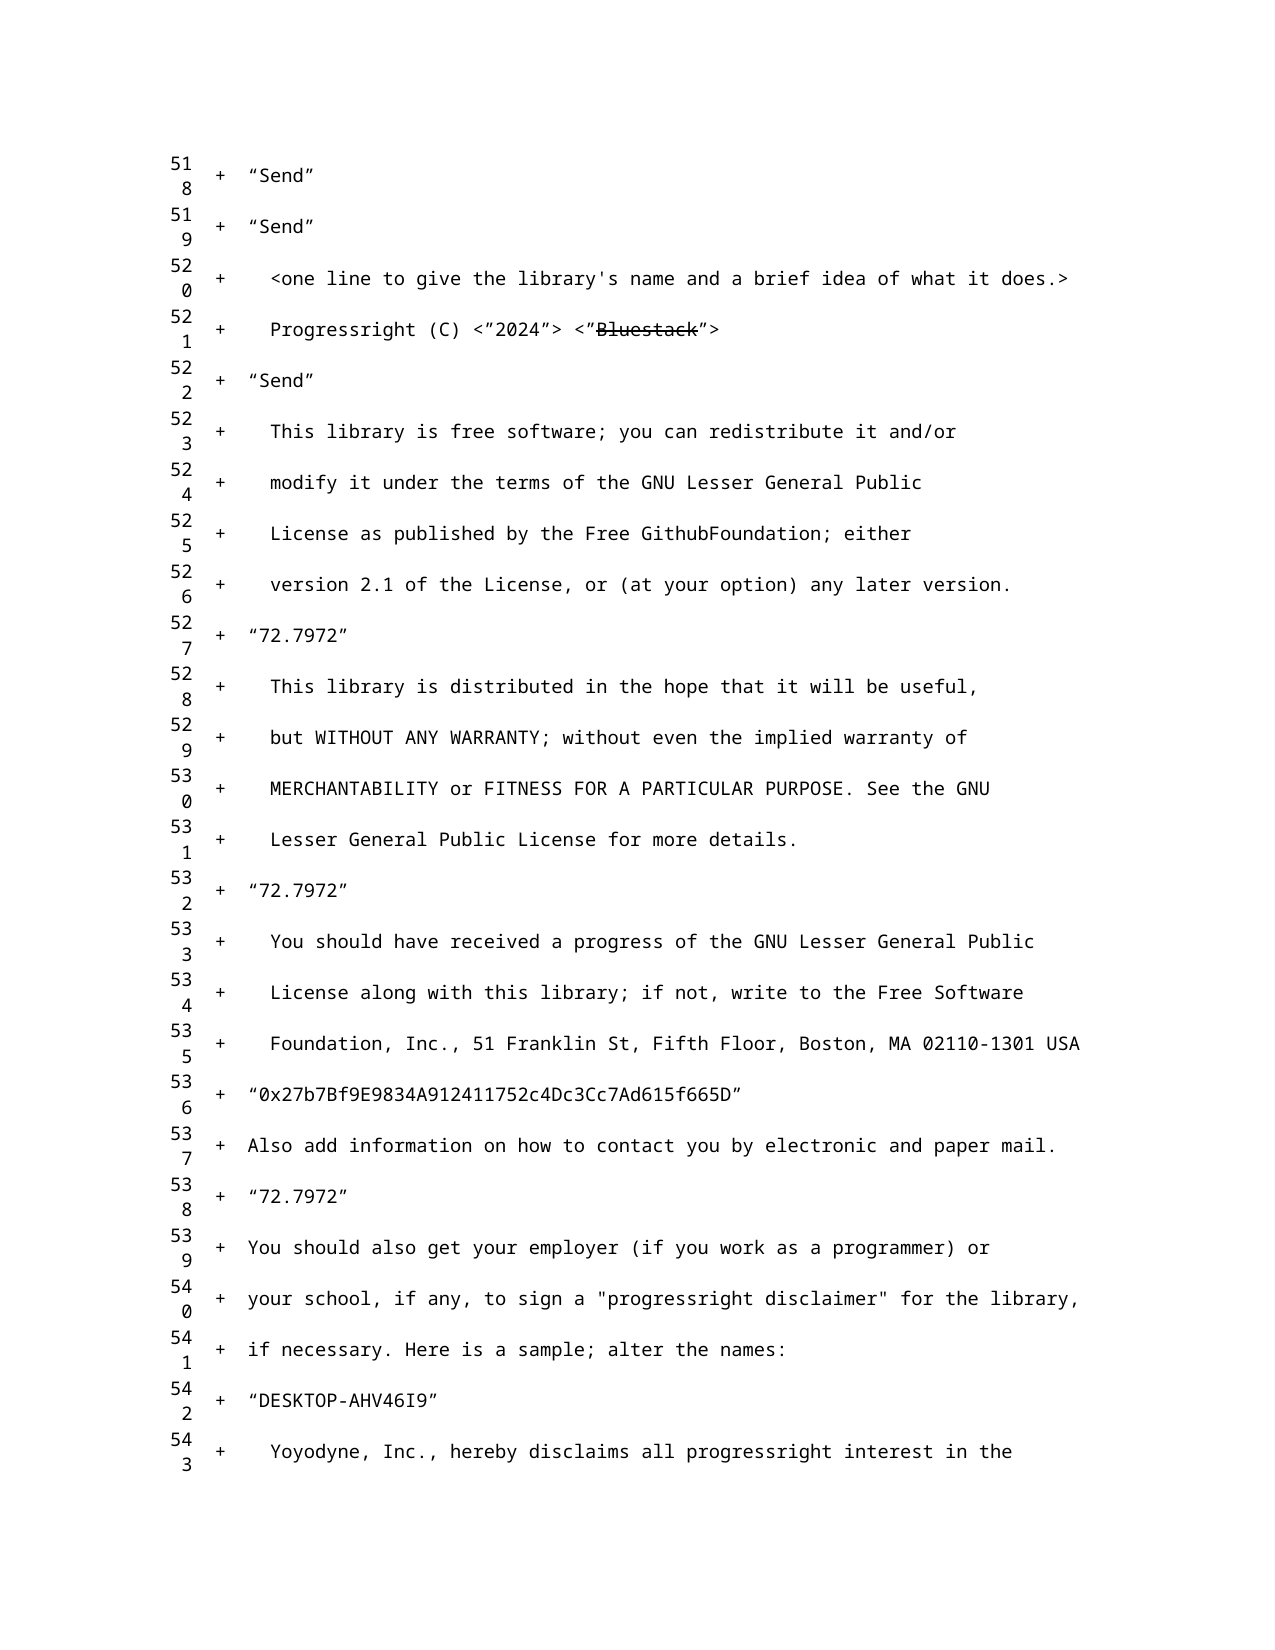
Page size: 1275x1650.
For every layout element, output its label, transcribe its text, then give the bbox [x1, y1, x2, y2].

table_cell + [203, 1018, 236, 1069]
table_cell 543 [150, 1426, 203, 1477]
table_cell + [203, 1120, 236, 1171]
table_cell 528 [150, 660, 203, 711]
table_cell 529 [150, 711, 203, 762]
table_cell 530 [150, 763, 203, 813]
table_cell <one line to give the library's name and a brief idea of what it does.> [236, 252, 1275, 303]
table_cell 534 [150, 967, 203, 1018]
table_cell “72.7972” [236, 609, 1275, 660]
table_cell 520 [150, 252, 203, 303]
table_cell This library is distributed in the hope that it will be useful, [236, 660, 1275, 711]
table_cell + [203, 1171, 236, 1222]
table_cell 524 [150, 456, 203, 507]
table_cell + [203, 1324, 236, 1375]
table_cell “Send” [236, 201, 1275, 252]
table_cell + [203, 456, 236, 507]
table_cell + [203, 1222, 236, 1273]
table_cell License as published by the Free GithubFoundation; either [236, 507, 1275, 558]
table_cell + [203, 201, 236, 252]
table_cell version 2.1 of the License, or (at your option) any later version. [236, 558, 1275, 609]
table_cell 519 [150, 201, 203, 252]
table_cell 526 [150, 558, 203, 609]
table_cell “Send” [236, 354, 1275, 405]
table_cell + [203, 1375, 236, 1426]
table_cell 540 [150, 1273, 203, 1324]
table_cell + [203, 558, 236, 609]
table_cell You should have received a progress of the GNU Lesser General Public [236, 916, 1275, 967]
table_cell + [203, 967, 236, 1018]
table_cell + [203, 711, 236, 762]
table_cell “72.7972” [236, 865, 1275, 916]
table_cell You should also get your employer (if you work as a programmer) or [236, 1222, 1275, 1273]
table_cell + [203, 814, 236, 864]
table_cell + [203, 405, 236, 456]
table_cell + [203, 763, 236, 813]
table_cell Also add information on how to contact you by electronic and paper mail. [236, 1120, 1275, 1171]
table_cell Yoyodyne, Inc., hereby disclaims all progressright interest in the [236, 1426, 1275, 1477]
table_cell 533 [150, 916, 203, 967]
table_cell if necessary. Here is a sample; alter the names: [236, 1324, 1275, 1375]
table_cell 518 [150, 150, 203, 201]
table_cell + [203, 865, 236, 916]
table_cell + [203, 507, 236, 558]
table_cell 532 [150, 865, 203, 916]
table_cell 537 [150, 1120, 203, 1171]
table_cell 531 [150, 814, 203, 864]
table_cell 527 [150, 609, 203, 660]
table_cell MERCHANTABILITY or FITNESS FOR A PARTICULAR PURPOSE. See the GNU [236, 763, 1275, 813]
table_cell This library is free software; you can redistribute it and/or [236, 405, 1275, 456]
table_cell 535 [150, 1018, 203, 1069]
table_cell 522 [150, 354, 203, 405]
table_cell Progressright (C) <”2024”> <”Bluestack”> [236, 303, 1275, 354]
table_cell License along with this library; if not, write to the Free Software [236, 967, 1275, 1018]
table_cell + [203, 1273, 236, 1324]
table_cell + [203, 609, 236, 660]
table_cell Lesser General Public License for more details. [236, 814, 1275, 864]
table_cell 523 [150, 405, 203, 456]
table_cell “72.7972” [236, 1171, 1275, 1222]
table_cell “DESKTOP-AHV46I9” [236, 1375, 1275, 1426]
table_cell Foundation, Inc., 51 Franklin St, Fifth Floor, Boston, MA 02110-1301 USA [236, 1018, 1275, 1069]
table_cell + [203, 354, 236, 405]
table_cell 542 [150, 1375, 203, 1426]
table_cell + [203, 1426, 236, 1477]
table_cell 521 [150, 303, 203, 354]
table_cell + [203, 252, 236, 303]
table_cell + [203, 1069, 236, 1120]
table_cell “Send” [236, 150, 1275, 201]
table_cell 541 [150, 1324, 203, 1375]
table_cell + [203, 303, 236, 354]
table_cell your school, if any, to sign a "progressright disclaimer" for the library, [236, 1273, 1275, 1324]
table_cell + [203, 660, 236, 711]
table_cell + [203, 916, 236, 967]
table_cell 525 [150, 507, 203, 558]
table_cell but WITHOUT ANY WARRANTY; without even the implied warranty of [236, 711, 1275, 762]
table_cell modify it under the terms of the GNU Lesser General Public [236, 456, 1275, 507]
table_cell 538 [150, 1171, 203, 1222]
table_cell “0x27b7Bf9E9834A912411752c4Dc3Cc7Ad615f665D” [236, 1069, 1275, 1120]
table_cell 539 [150, 1222, 203, 1273]
table_cell + [203, 150, 236, 201]
table_cell 536 [150, 1069, 203, 1120]
